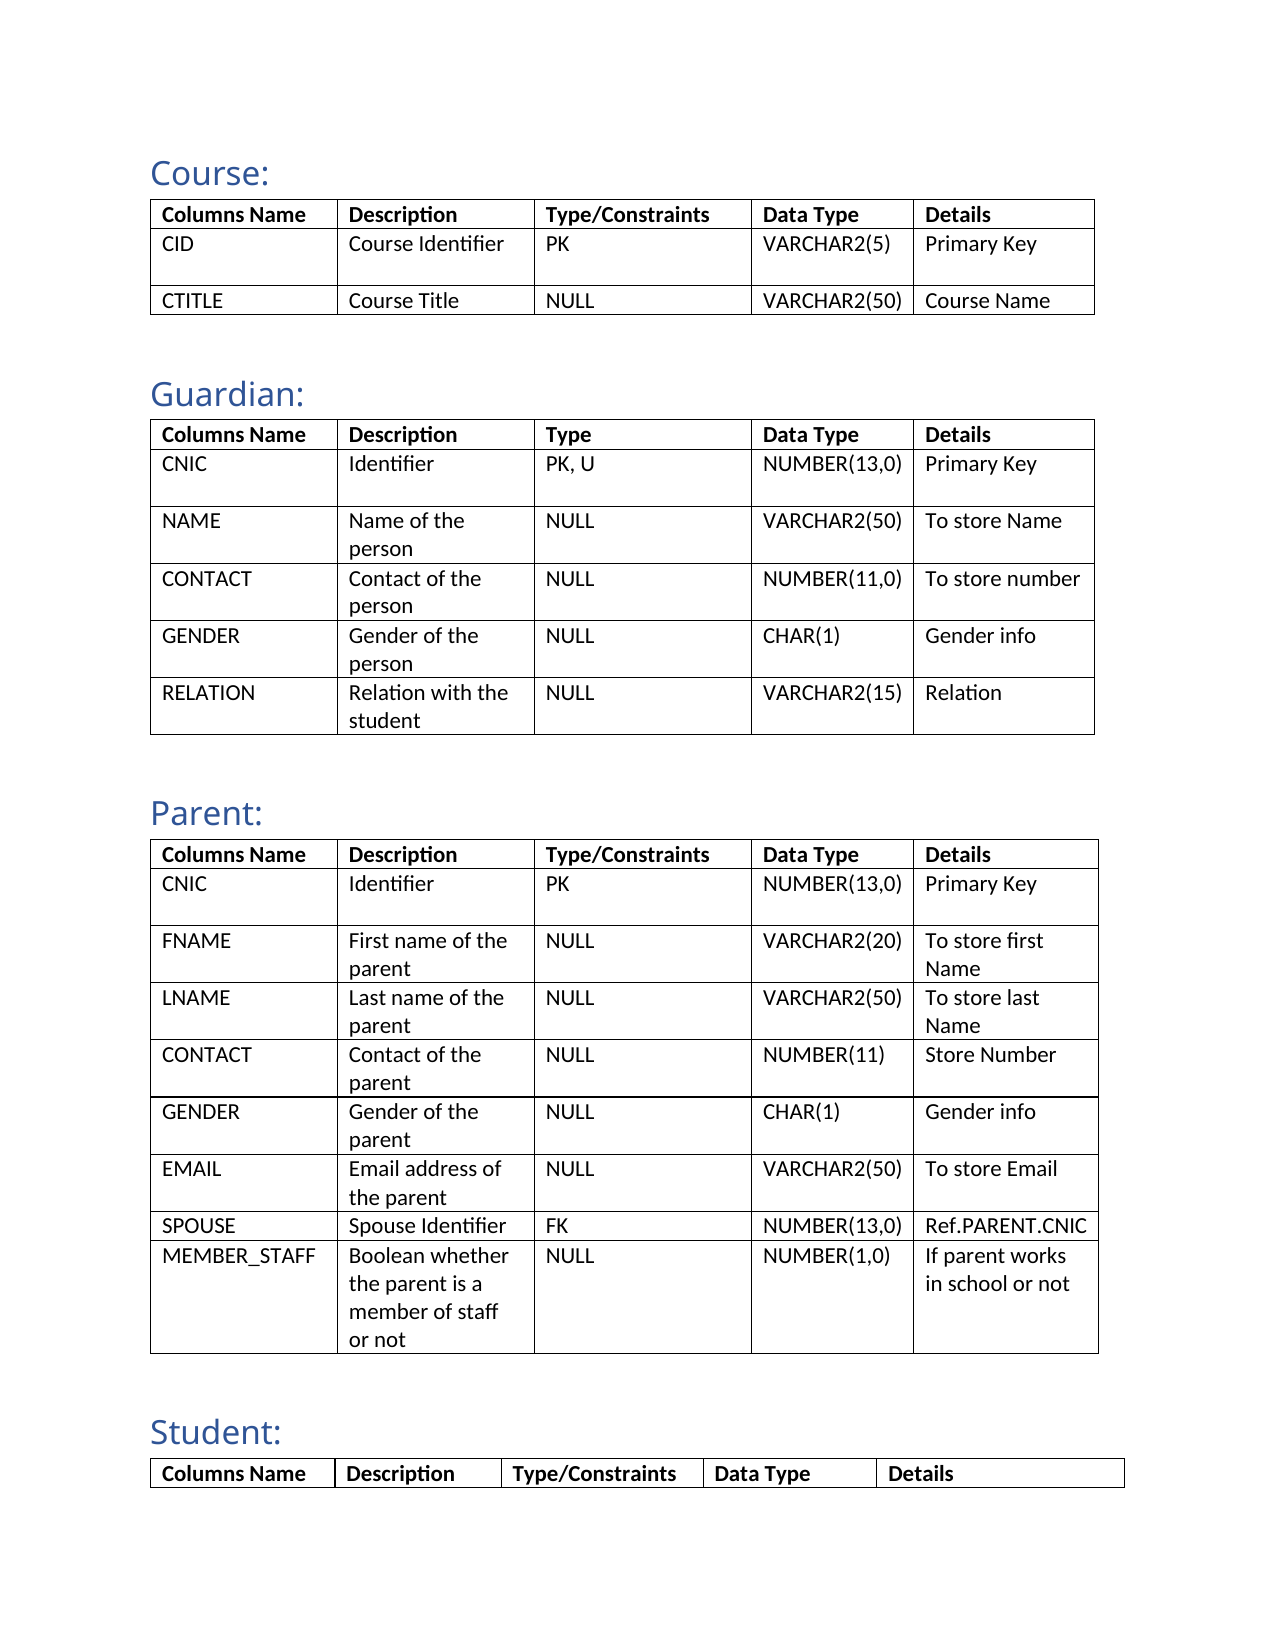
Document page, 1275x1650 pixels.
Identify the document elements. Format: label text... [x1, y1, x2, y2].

table_cell Identifier [338, 869, 534, 925]
table_cell NULL [535, 286, 751, 314]
table_cell NULL [535, 678, 751, 734]
table_cell To store Email [914, 1155, 1098, 1211]
table_cell Last name of the parent [338, 983, 534, 1039]
table_cell NAME [151, 507, 337, 563]
table_cell Ref.PARENT.CNIC [914, 1212, 1098, 1240]
table_cell SPOUSE [151, 1212, 337, 1240]
table_cell To store last Name [914, 983, 1098, 1039]
table_cell Relation with the student [338, 678, 534, 734]
table_cell NUMBER(13,0) [752, 450, 913, 506]
table_header Columns Name [151, 420, 337, 448]
table_cell Course Name [914, 286, 1094, 314]
subtitle Course: [150, 150, 1125, 195]
table_cell Identifier [338, 450, 534, 506]
table_cell If parent works in school or not [914, 1241, 1098, 1353]
table_cell EMAIL [151, 1155, 337, 1211]
table_cell CHAR(1) [752, 621, 913, 677]
table_cell To store first Name [914, 926, 1098, 982]
table_cell CONTACT [151, 564, 337, 620]
table_cell First name of the parent [338, 926, 534, 982]
table_cell Contact of the person [338, 564, 534, 620]
table_header Data Type [752, 200, 913, 228]
table_cell VARCHAR2(50) [752, 286, 913, 314]
table_cell Primary Key [914, 869, 1098, 925]
table_cell CID [151, 229, 337, 285]
table_cell CNIC [151, 450, 337, 506]
table_cell LNAME [151, 983, 337, 1039]
table_cell CNIC [151, 869, 337, 925]
table_cell VARCHAR2(50) [752, 1155, 913, 1211]
table_cell CTITLE [151, 286, 337, 314]
table_cell Email address of the parent [338, 1155, 534, 1211]
table_cell NUMBER(11) [752, 1040, 913, 1096]
table_cell VARCHAR2(50) [752, 507, 913, 563]
table_header Type/Constraints [535, 840, 751, 868]
table_cell MEMBER_STAFF [151, 1241, 337, 1353]
table_cell Store Number [914, 1040, 1098, 1096]
table_header Description [338, 420, 534, 448]
table_cell Course Title [338, 286, 534, 314]
table_header Details [914, 840, 1098, 868]
table_cell FK [535, 1212, 751, 1240]
table_cell NUMBER(1,0) [752, 1241, 913, 1353]
table_cell VARCHAR2(20) [752, 926, 913, 982]
table_cell NUMBER(11,0) [752, 564, 913, 620]
table_header Type/Constraints [502, 1459, 703, 1487]
table_cell NUMBER(13,0) [752, 869, 913, 925]
table_cell PK [535, 869, 751, 925]
table_cell NULL [535, 1241, 751, 1353]
table_cell NULL [535, 621, 751, 677]
table_cell Primary Key [914, 229, 1094, 285]
subtitle Parent: [150, 790, 1125, 836]
table_cell Name of the person [338, 507, 534, 563]
table_cell Gender info [914, 1098, 1098, 1153]
table_cell VARCHAR2(15) [752, 678, 913, 734]
table_header Data Type [704, 1459, 876, 1487]
table_cell Gender info [914, 621, 1094, 677]
table_cell Spouse Identifier [338, 1212, 534, 1240]
table_header Data Type [752, 420, 913, 448]
table_cell Course Identifier [338, 229, 534, 285]
table_cell Primary Key [914, 450, 1094, 506]
subtitle Student: [150, 1409, 1125, 1454]
table_header Type [535, 420, 751, 448]
table_cell CHAR(1) [752, 1098, 913, 1153]
table_cell Relation [914, 678, 1094, 734]
table_cell NUMBER(13,0) [752, 1212, 913, 1240]
table_cell Contact of the parent [338, 1040, 534, 1096]
table_cell Gender of the person [338, 621, 534, 677]
table_cell Gender of the parent [338, 1098, 534, 1153]
table_header Description [338, 200, 534, 228]
table_header Columns Name [151, 840, 337, 868]
table_cell VARCHAR2(5) [752, 229, 913, 285]
subtitle Guardian: [150, 370, 1125, 416]
table_header Details [877, 1459, 1124, 1487]
table_header Description [338, 840, 534, 868]
table_cell PK, U [535, 450, 751, 506]
table_cell NULL [535, 507, 751, 563]
table_cell NULL [535, 983, 751, 1039]
table_cell To store number [914, 564, 1094, 620]
table_header Type/Constraints [535, 200, 751, 228]
table_cell GENDER [151, 621, 337, 677]
table_header Description [336, 1459, 501, 1487]
table_cell NULL [535, 1155, 751, 1211]
table_cell RELATION [151, 678, 337, 734]
table_cell PK [535, 229, 751, 285]
table_cell NULL [535, 1040, 751, 1096]
table_cell NULL [535, 926, 751, 982]
table_header Details [914, 420, 1094, 448]
table_cell VARCHAR2(50) [752, 983, 913, 1039]
table_header Columns Name [151, 1459, 334, 1487]
table_header Columns Name [151, 200, 337, 228]
table_header Details [914, 200, 1094, 228]
table_cell CONTACT [151, 1040, 337, 1096]
table_cell NULL [535, 1098, 751, 1153]
table_cell Boolean whether the parent is a member of staff or not [338, 1241, 534, 1353]
table_header Data Type [752, 840, 913, 868]
table_cell To store Name [914, 507, 1094, 563]
table_cell GENDER [151, 1098, 337, 1153]
table_cell FNAME [151, 926, 337, 982]
table_cell NULL [535, 564, 751, 620]
